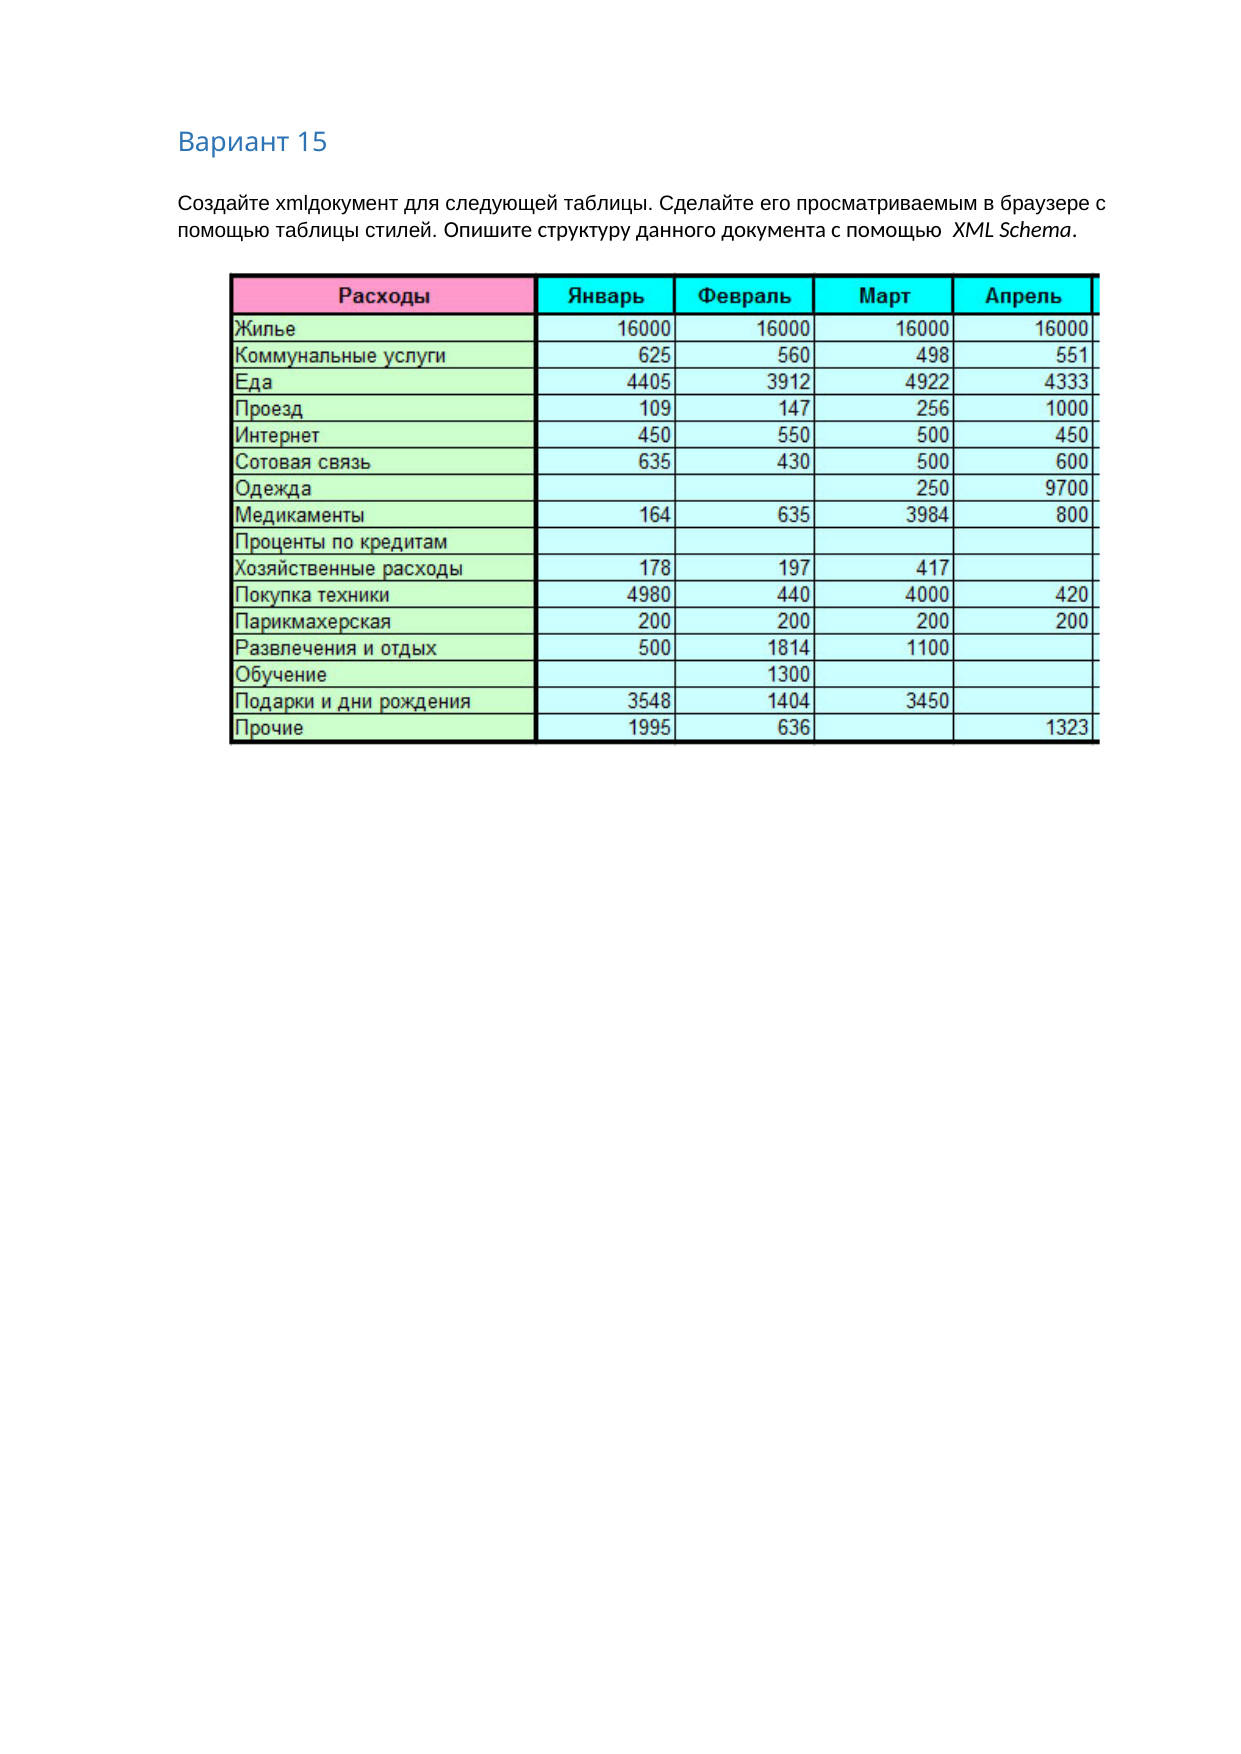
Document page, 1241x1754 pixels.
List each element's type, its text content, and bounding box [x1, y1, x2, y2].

text Создайте xmlдокумент для следующей таблицы. Сделайте его просматриваемым в браузере с помощью таблицы стилей. Опишите структуру данного документа с помощью XML Schema. [177, 191, 1152, 243]
subtitle Вариант 15 [177, 122, 1152, 159]
picture [229, 272, 1100, 746]
